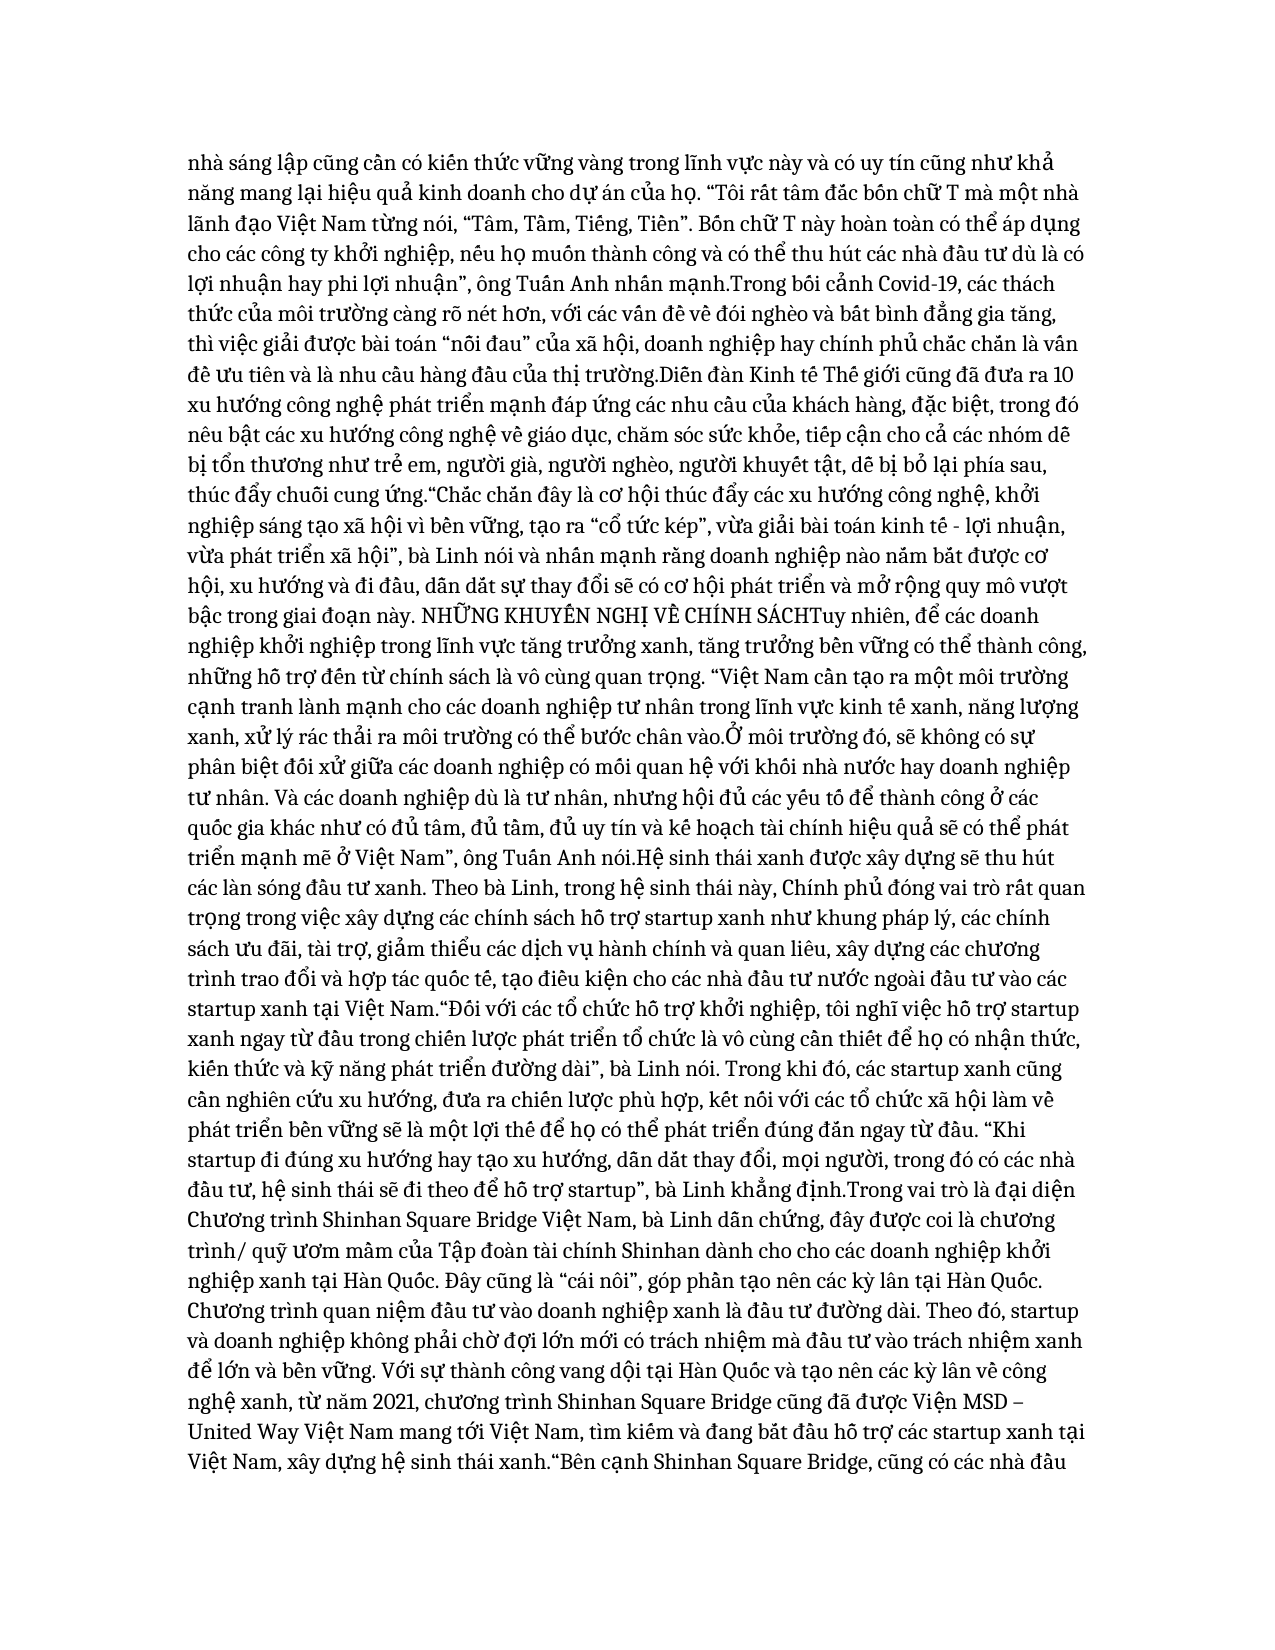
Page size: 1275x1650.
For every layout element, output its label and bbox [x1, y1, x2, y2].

text [187, 150, 1087, 1475]
